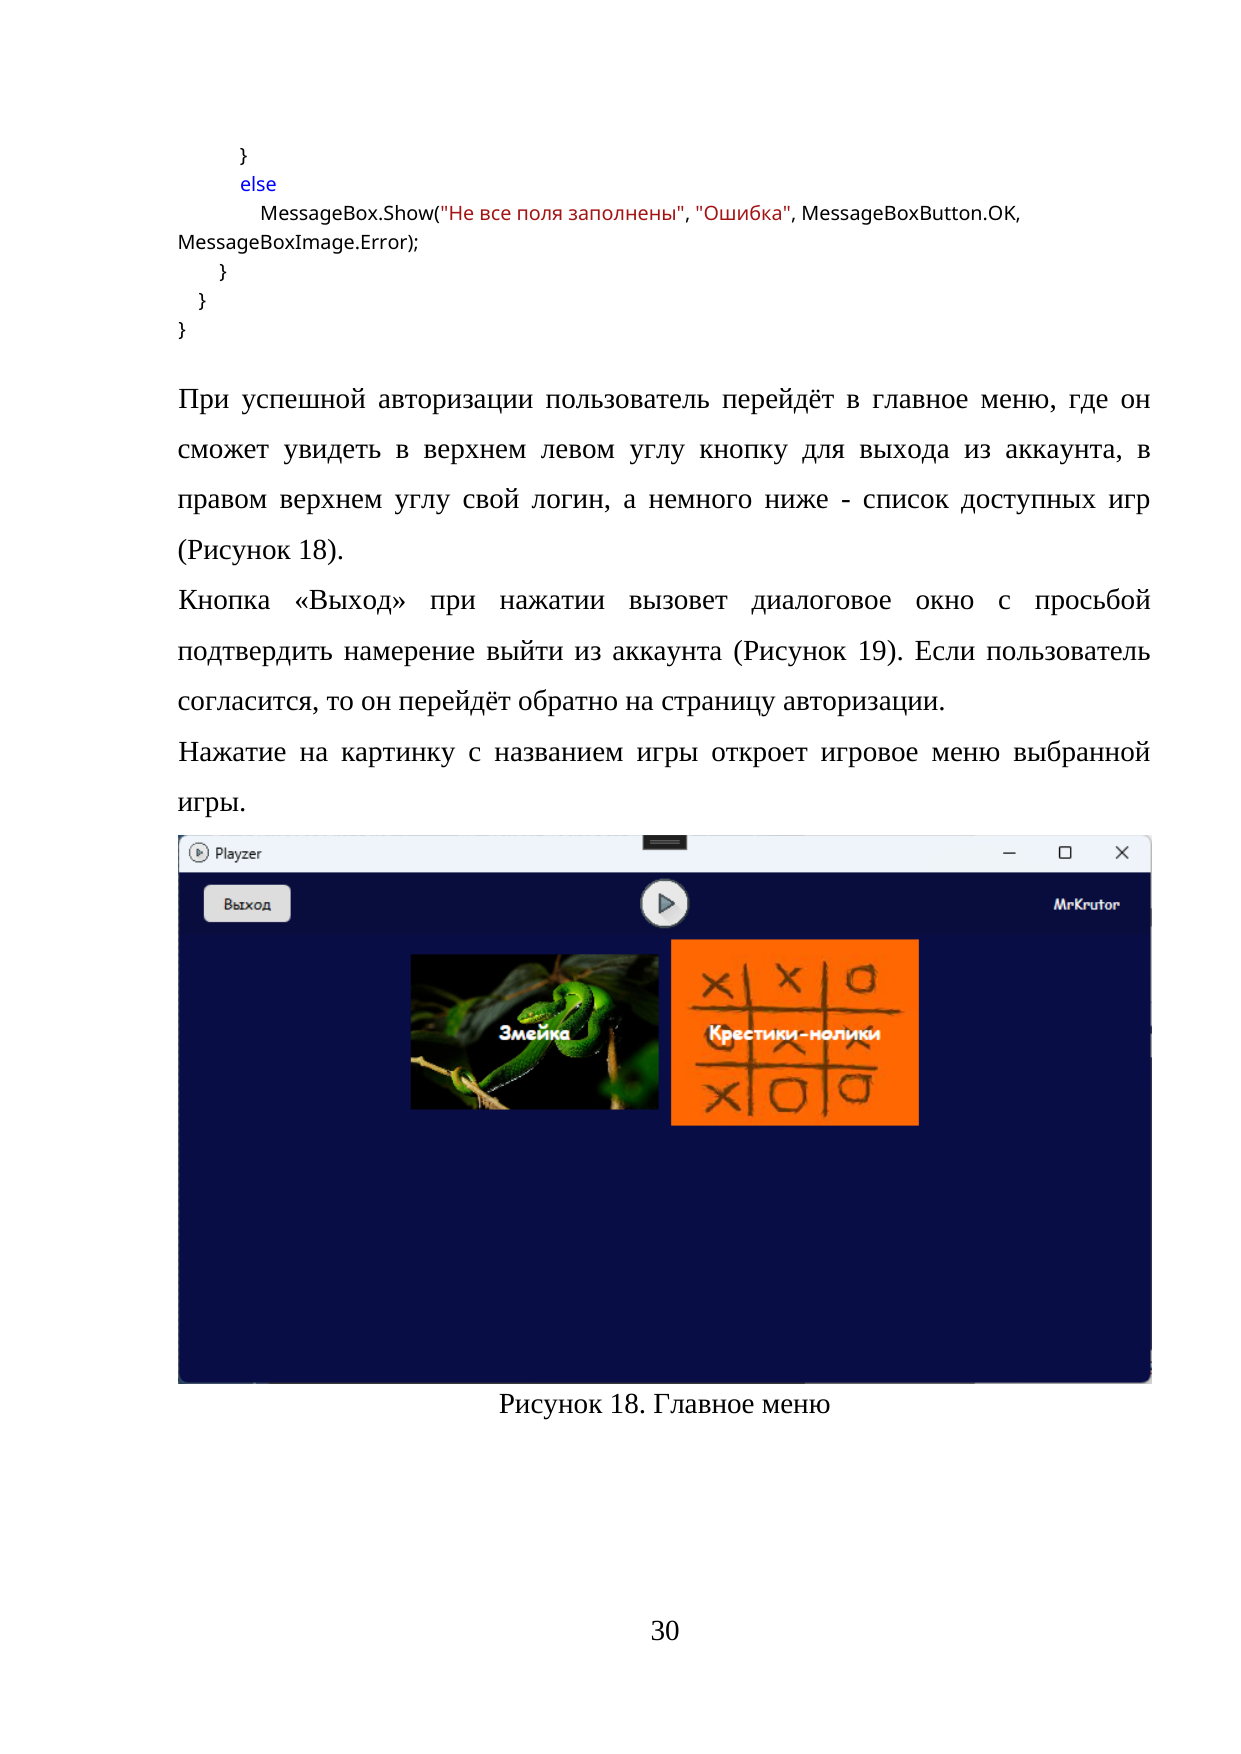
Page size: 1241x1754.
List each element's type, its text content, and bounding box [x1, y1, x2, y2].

text Нажатие на картинку с названием игры откроет игровое меню выбранной игры. [177, 734, 1152, 818]
picture [178, 835, 1152, 1384]
text Кнопка «Выход» при нажатии вызовет диалоговое окно с просьбой подтвердить намерение выйти из аккаунта (Рисунок 19). Если пользователь согласится, то он перейдёт обратно на страницу авторизации. [177, 582, 1152, 717]
text При успешной авторизации пользователь перейдёт в главное меню, где он сможет увидеть в верхнем левом углу кнопку для выхода из аккаунта, в правом верхнем углу свой логин, а немного ниже - список доступных игр (Рисунок 18). [177, 381, 1152, 565]
text MessageBox.Show("Не все поля заполнены", "Ошибка", MessageBoxButton.OK, MessageBoxImage.Error); [177, 199, 1152, 255]
text else [177, 170, 1152, 197]
text } [177, 315, 1152, 342]
text } [177, 141, 1152, 168]
text } [177, 286, 1152, 313]
text } [177, 257, 1152, 284]
